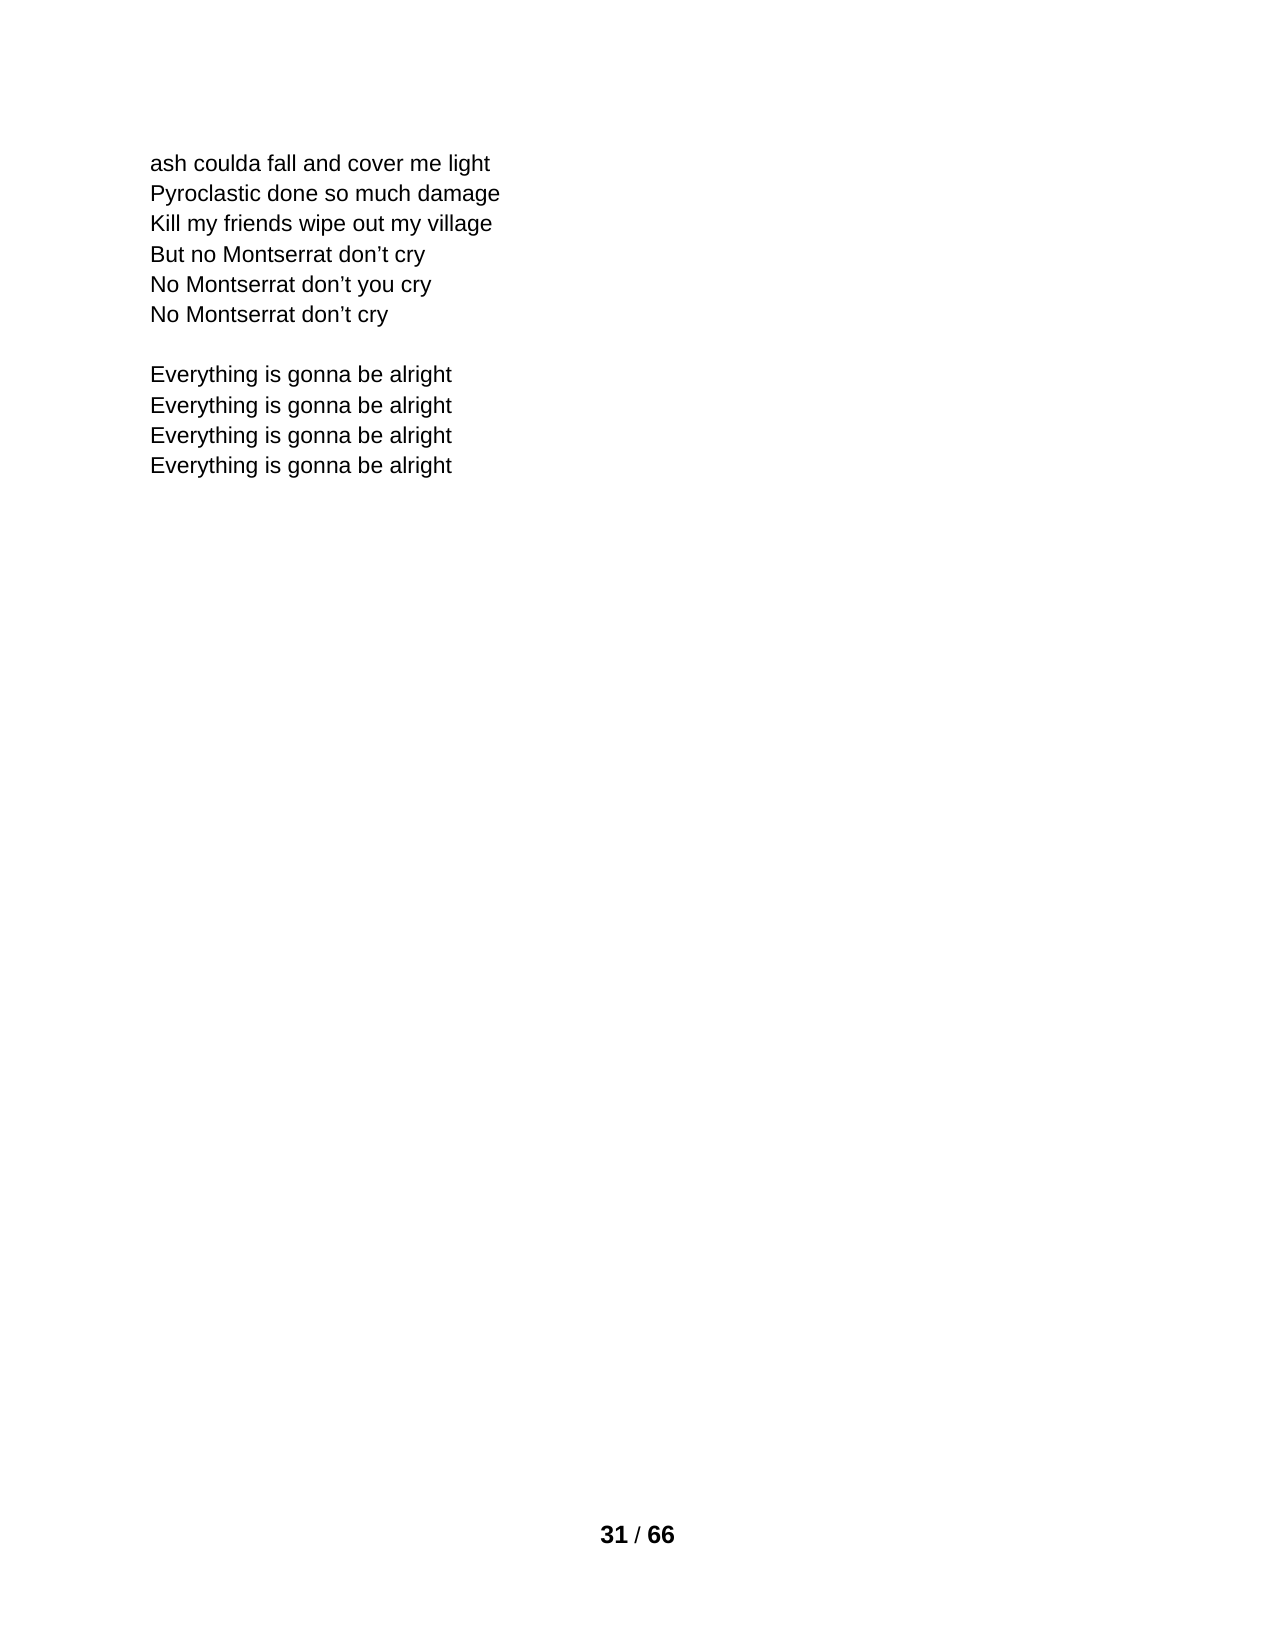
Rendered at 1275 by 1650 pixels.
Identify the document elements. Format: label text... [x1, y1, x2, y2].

text Kill my friends wipe out my village [150, 210, 1125, 237]
text No Montserrat don’t cry [150, 301, 1125, 327]
text Everything is gonna be alright [150, 452, 1125, 478]
text Everything is gonna be alright [150, 392, 1125, 418]
text Everything is gonna be alright [150, 422, 1125, 448]
text Pyroclastic done so much damage [150, 180, 1125, 207]
text No Montserrat don’t you cry [150, 271, 1125, 297]
text ash coulda fall and cover me light [150, 150, 1125, 176]
text But no Montserrat don’t cry [150, 241, 1125, 267]
text Everything is gonna be alright [150, 361, 1125, 388]
